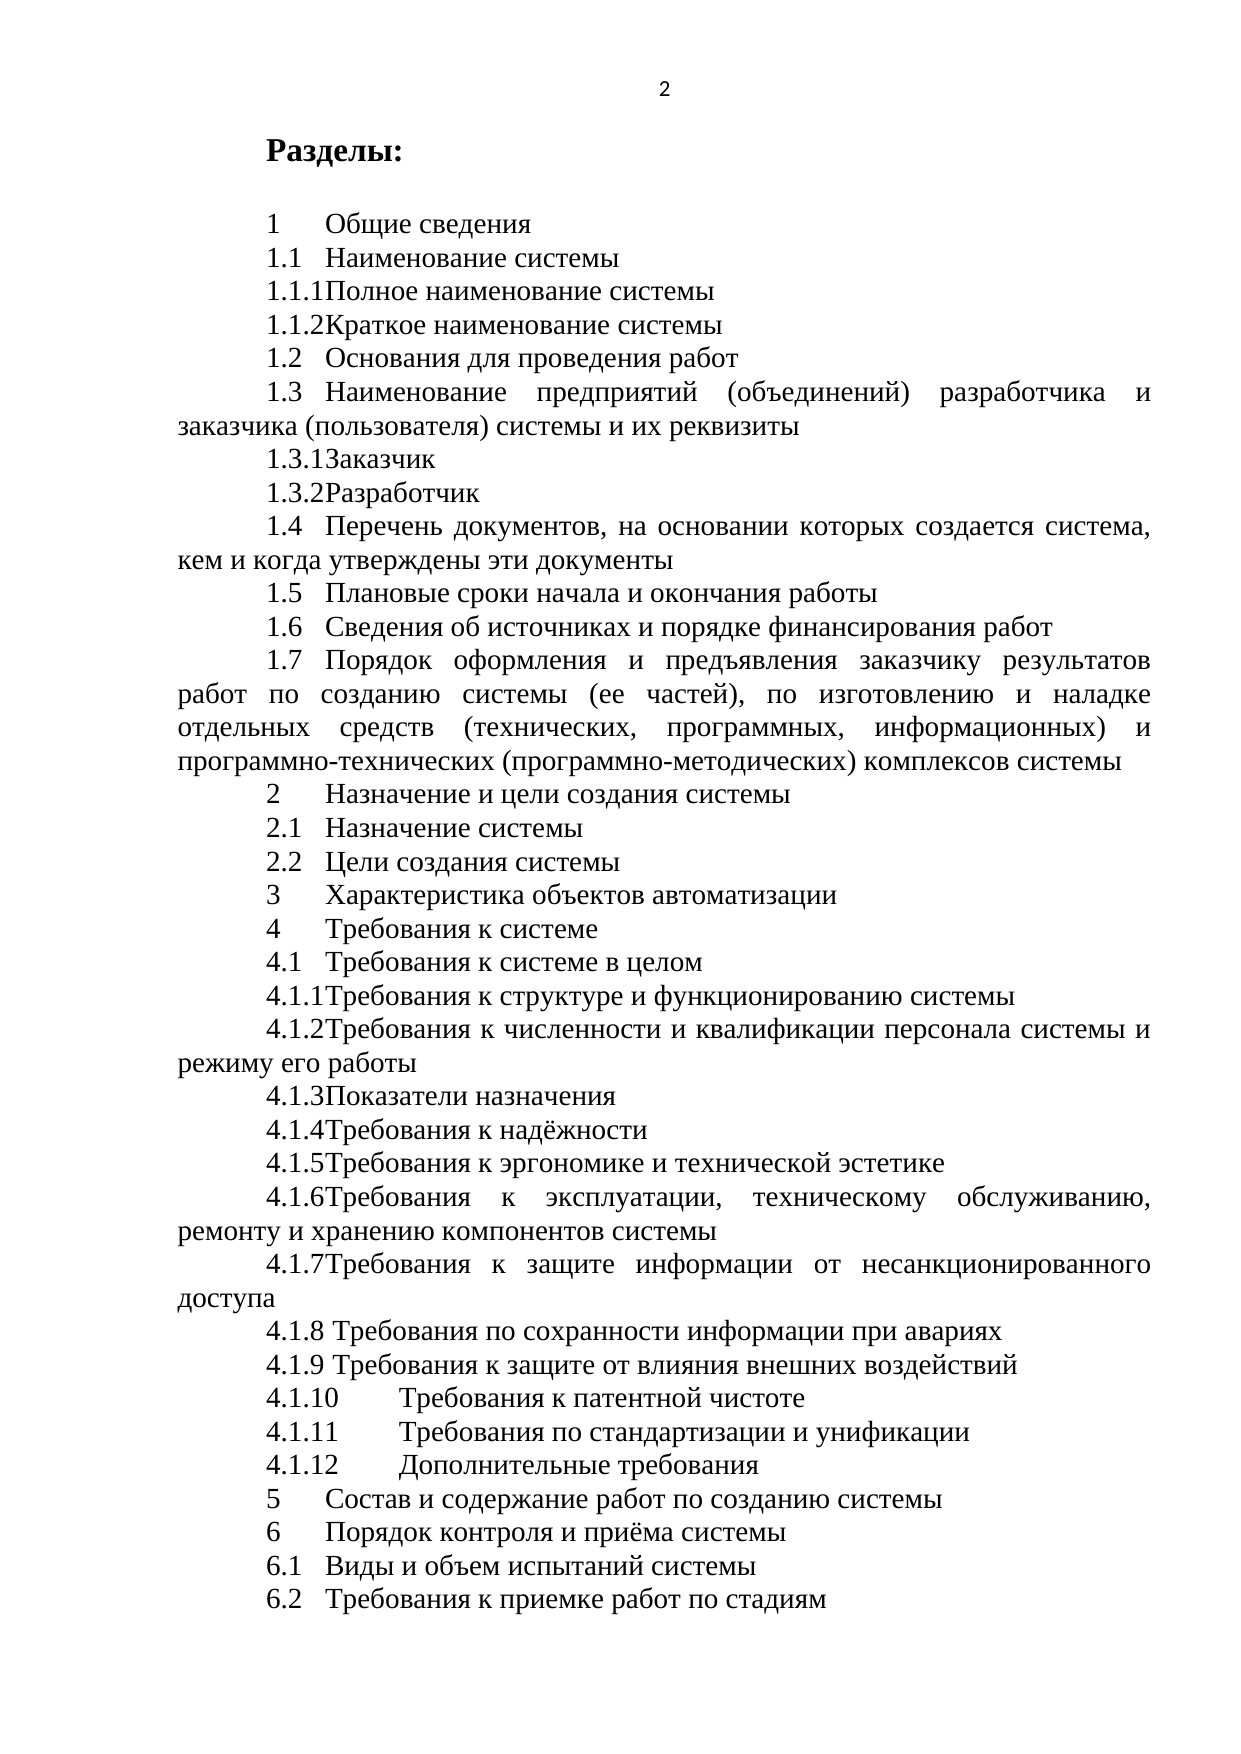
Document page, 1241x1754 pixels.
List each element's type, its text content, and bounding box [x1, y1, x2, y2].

list Требования к структуре и функционированию системы [177, 978, 1152, 1011]
list Требования к эргономике и технической эстетике [177, 1146, 1152, 1179]
list Требования к системе [177, 911, 1152, 944]
list Виды и объем испытаний системы [177, 1548, 1152, 1582]
list Порядок контроля и приёма системы [177, 1514, 1152, 1548]
list Основания для проведения работ [177, 341, 1152, 374]
list Состав и содержание работ по созданию системы [177, 1481, 1152, 1514]
list Требования к патентной чистоте [177, 1380, 1152, 1414]
list Требования к численности и квалификации персонала системы и режиму его работы [177, 1011, 1152, 1078]
list Общие сведения [177, 206, 1152, 240]
list Полное наименование системы [177, 273, 1152, 307]
list Характеристика объектов автоматизации [177, 877, 1152, 911]
list Дополнительные требования [177, 1447, 1152, 1481]
list Требования к защите информации от несанкционированного доступа [177, 1246, 1152, 1313]
list Требования к системе в целом [177, 944, 1152, 978]
list Цели создания системы [177, 844, 1152, 877]
text Разделы: [177, 130, 1152, 168]
list Перечень документов, на основании которых создается система, кем и когда утверждены эти документы [177, 508, 1152, 575]
list Назначение системы [177, 810, 1152, 844]
list Сведения об источниках и порядке финансирования работ [177, 609, 1152, 642]
list Требования к защите от влияния внешних воздействий [177, 1347, 1152, 1380]
list Назначение и цели создания системы [177, 777, 1152, 810]
list Заказчик [177, 441, 1152, 475]
list Наименование предприятий (объединений) разработчика и заказчика (пользователя) системы и их реквизиты [177, 374, 1152, 441]
list Требования к приемке работ по стадиям [177, 1582, 1152, 1615]
list Требования к надёжности [177, 1112, 1152, 1146]
list Порядок оформления и предъявления заказчику результатов работ по созданию системы (ее частей), по изготовлению и наладке отдельных средств (технических, программных, информационных) и программно-технических (программно-методических) комплексов системы [177, 642, 1152, 777]
list Требования к эксплуатации, техническому обслуживанию, ремонту и хранению компонентов системы [177, 1179, 1152, 1246]
list Наименование системы [177, 240, 1152, 273]
list Требования по сохранности информации при авариях [177, 1313, 1152, 1347]
list Показатели назначения [177, 1078, 1152, 1112]
list Требования по стандартизации и унификации [177, 1414, 1152, 1447]
list Плановые сроки начала и окончания работы [177, 575, 1152, 609]
list Разработчик [177, 475, 1152, 508]
list Краткое наименование системы [177, 307, 1152, 341]
